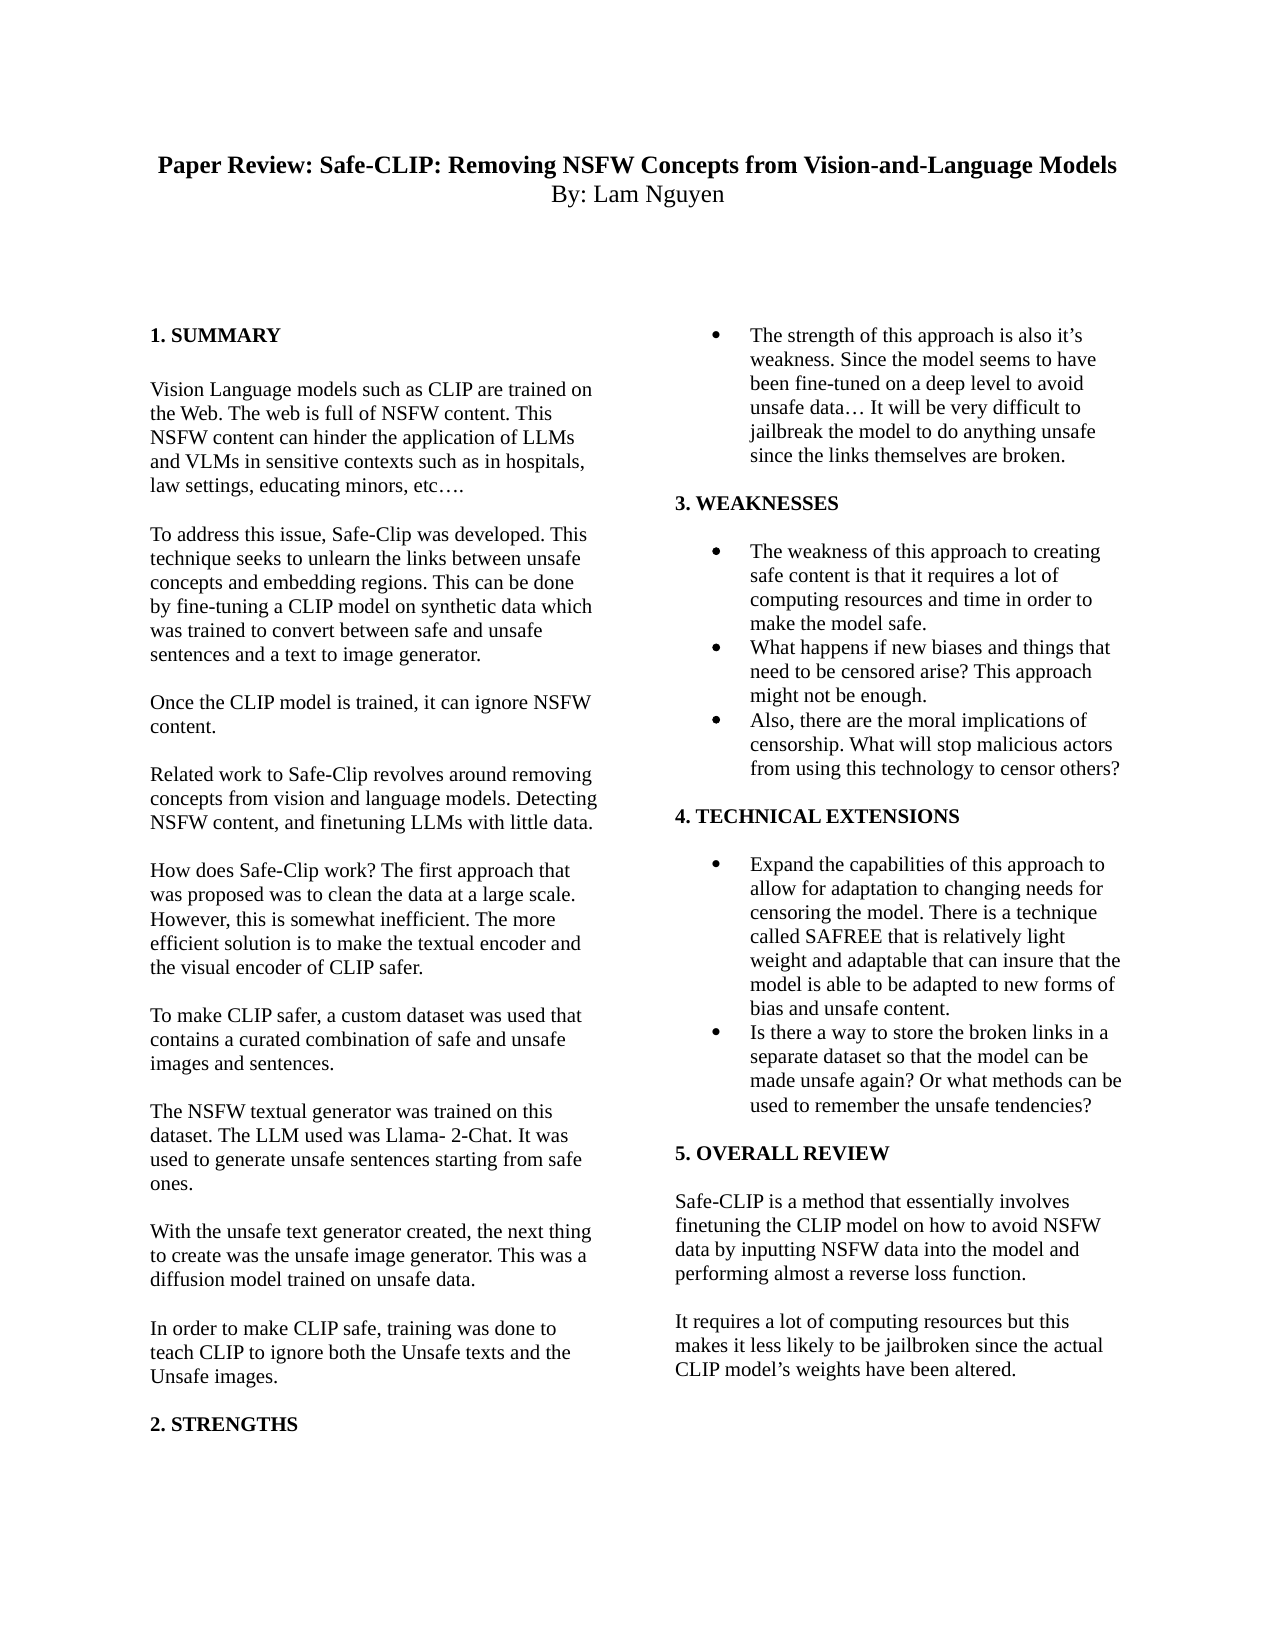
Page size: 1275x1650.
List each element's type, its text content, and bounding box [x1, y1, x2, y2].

list What happens if new biases and things that need to be censored arise? This approach might not be enough. [712, 635, 1125, 707]
text In order to make CLIP safe, training was done to teach CLIP to ignore both the Unsafe texts and the Unsafe images. [150, 1316, 600, 1388]
text 4. TECHNICAL EXTENSIONS [675, 804, 1125, 828]
text With the unsafe text generator created, the next thing to create was the unsafe image generator. This was a diffusion model trained on unsafe data. [150, 1219, 600, 1291]
text By: Lam Nguyen [150, 179, 1125, 207]
text 5. OVERALL REVIEW [675, 1141, 1125, 1165]
text It requires a lot of computing resources but this makes it less likely to be jailbroken since the actual CLIP model’s weights have been altered. [675, 1309, 1125, 1381]
text The NSFW textual generator was trained on this dataset. The LLM used was Llama- 2-Chat. It was used to generate unsafe sentences starting from safe ones. [150, 1099, 600, 1195]
list The weakness of this approach to creating safe content is that it requires a lot of computing resources and time in order to make the model safe. [712, 539, 1125, 635]
text Safe-CLIP is a method that essentially involves finetuning the CLIP model on how to avoid NSFW data by inputting NSFW data into the model and performing almost a reverse loss function. [675, 1189, 1125, 1285]
text 2. STRENGTHS [150, 1412, 600, 1436]
list The strength of this approach is also it’s weakness. Since the model seems to have been fine-tuned on a deep level to avoid unsafe data… It will be very difficult to jailbreak the model to do anything unsafe since the links themselves are broken. [712, 322, 1125, 467]
text To make CLIP safer, a custom dataset was used that contains a curated combination of safe and unsafe images and sentences. [150, 1003, 600, 1075]
text Related work to Safe-Clip revolves around removing concepts from vision and language models. Detecting NSFW content, and finetuning LLMs with little data. [150, 762, 600, 834]
text Once the CLIP model is trained, it can ignore NSFW content. [150, 690, 600, 738]
text Paper Review: Safe-CLIP: Removing NSFW Concepts from Vision-and-Language Models [150, 150, 1125, 179]
text 3. WEAKNESSES [675, 491, 1125, 515]
text How does Safe-Clip work? The first approach that was proposed was to clean the data at a large scale. However, this is somewhat inefficient. The more efficient solution is to make the textual encoder and the visual encoder of CLIP safer. [150, 858, 600, 979]
text To address this issue, Safe-Clip was developed. This technique seeks to unlearn the links between unsafe concepts and embedding regions. This can be done by fine-tuning a CLIP model on synthetic data which was trained to convert between safe and unsafe sentences and a text to image generator. [150, 521, 600, 666]
text Vision Language models such as CLIP are trained on the Web. The web is full of NSFW content. This NSFW content can hinder the application of LLMs and VLMs in sensitive contexts such as in hospitals, law settings, educating minors, etc…. [150, 377, 600, 497]
list Expand the capabilities of this approach to allow for adaptation to changing needs for censoring the model. There is a technique called SAFREE that is relatively light weight and adaptable that can insure that the model is able to be adapted to new forms of bias and unsafe content. [712, 852, 1125, 1020]
list Also, there are the moral implications of censorship. What will stop malicious actors from using this technology to censor others? [712, 707, 1125, 780]
list Is there a way to store the broken links in a separate dataset so that the model can be made unsafe again? Or what methods can be used to remember the unsafe tendencies? [712, 1020, 1125, 1117]
text 1. SUMMARY [150, 322, 600, 347]
